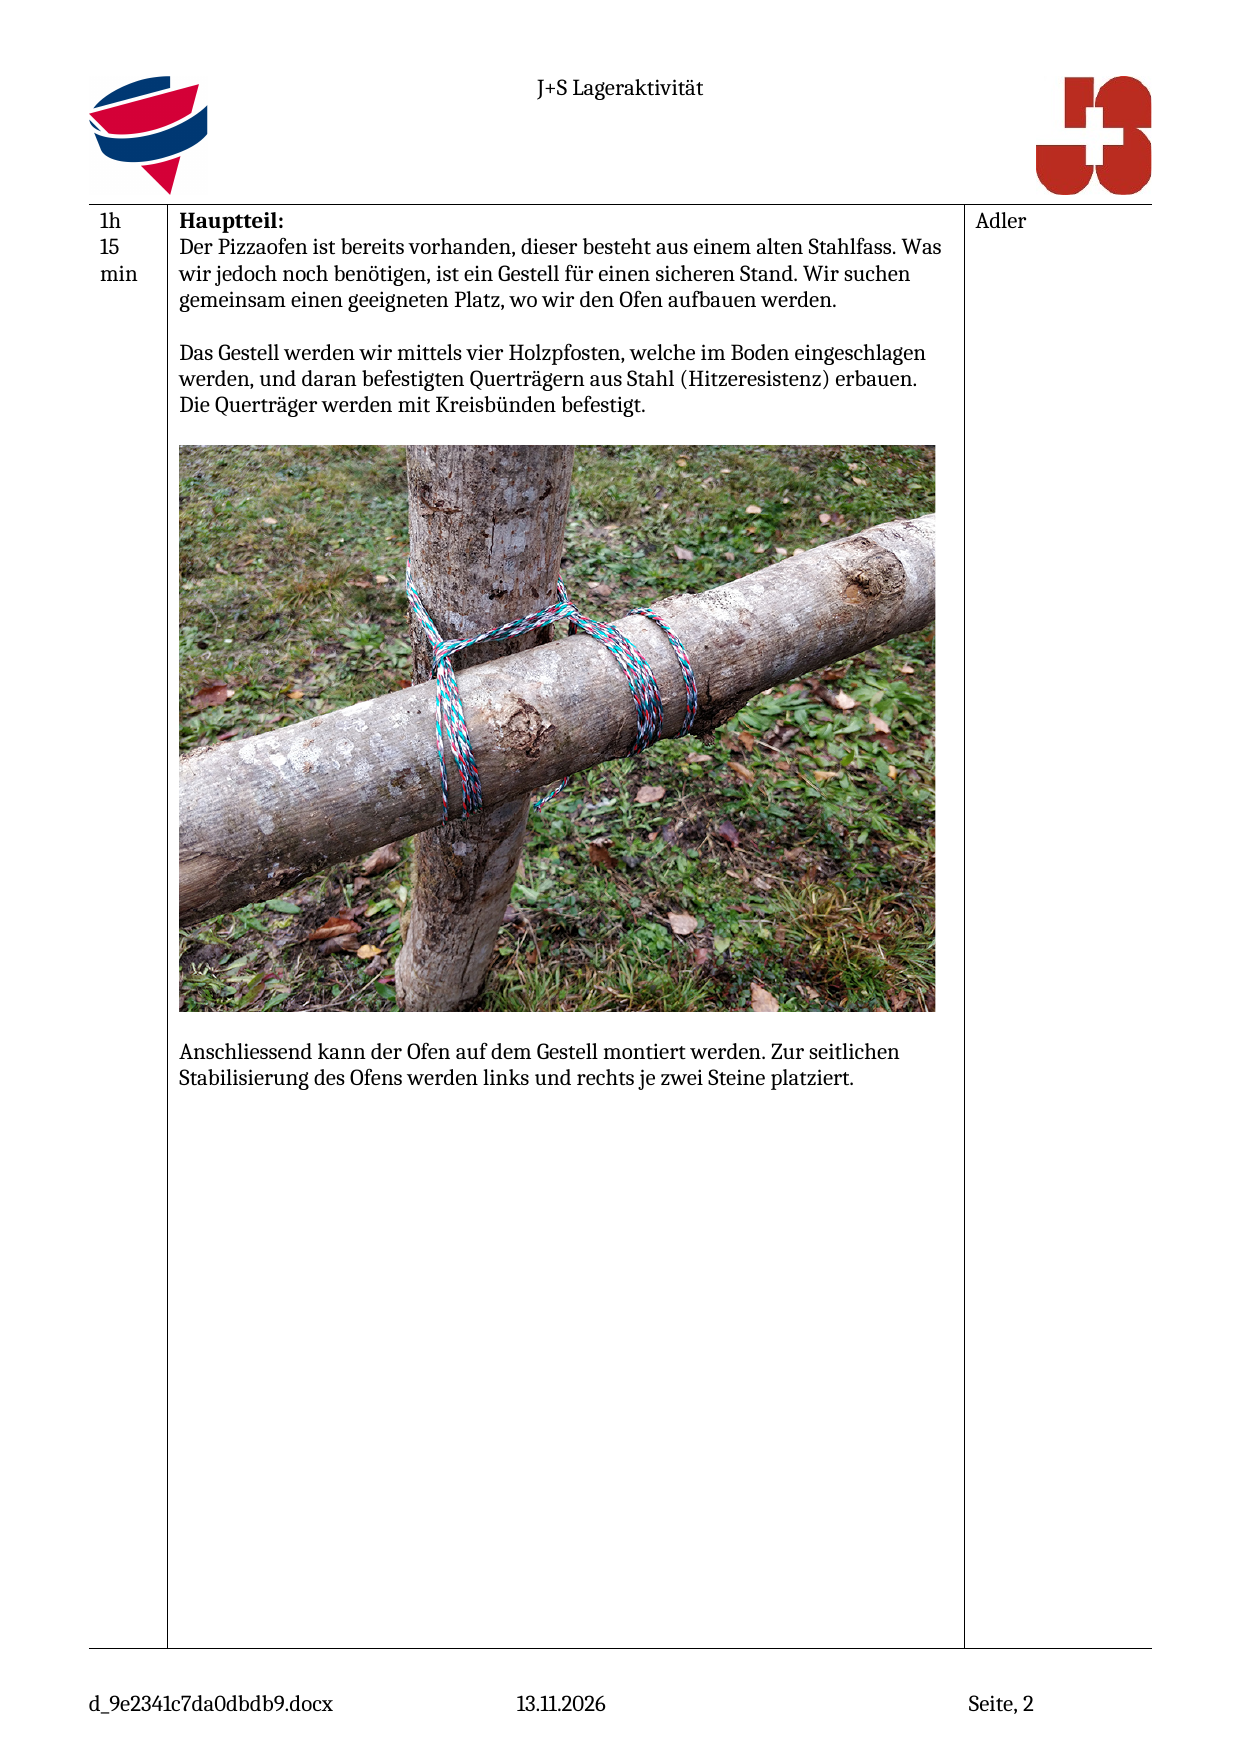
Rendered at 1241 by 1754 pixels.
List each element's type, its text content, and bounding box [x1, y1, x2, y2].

table_cell Adler [965, 205, 1152, 1647]
picture [88, 76, 208, 195]
picture [1036, 76, 1152, 195]
picture [179, 445, 936, 1012]
table_cell 1h 15 min [89, 205, 167, 1647]
